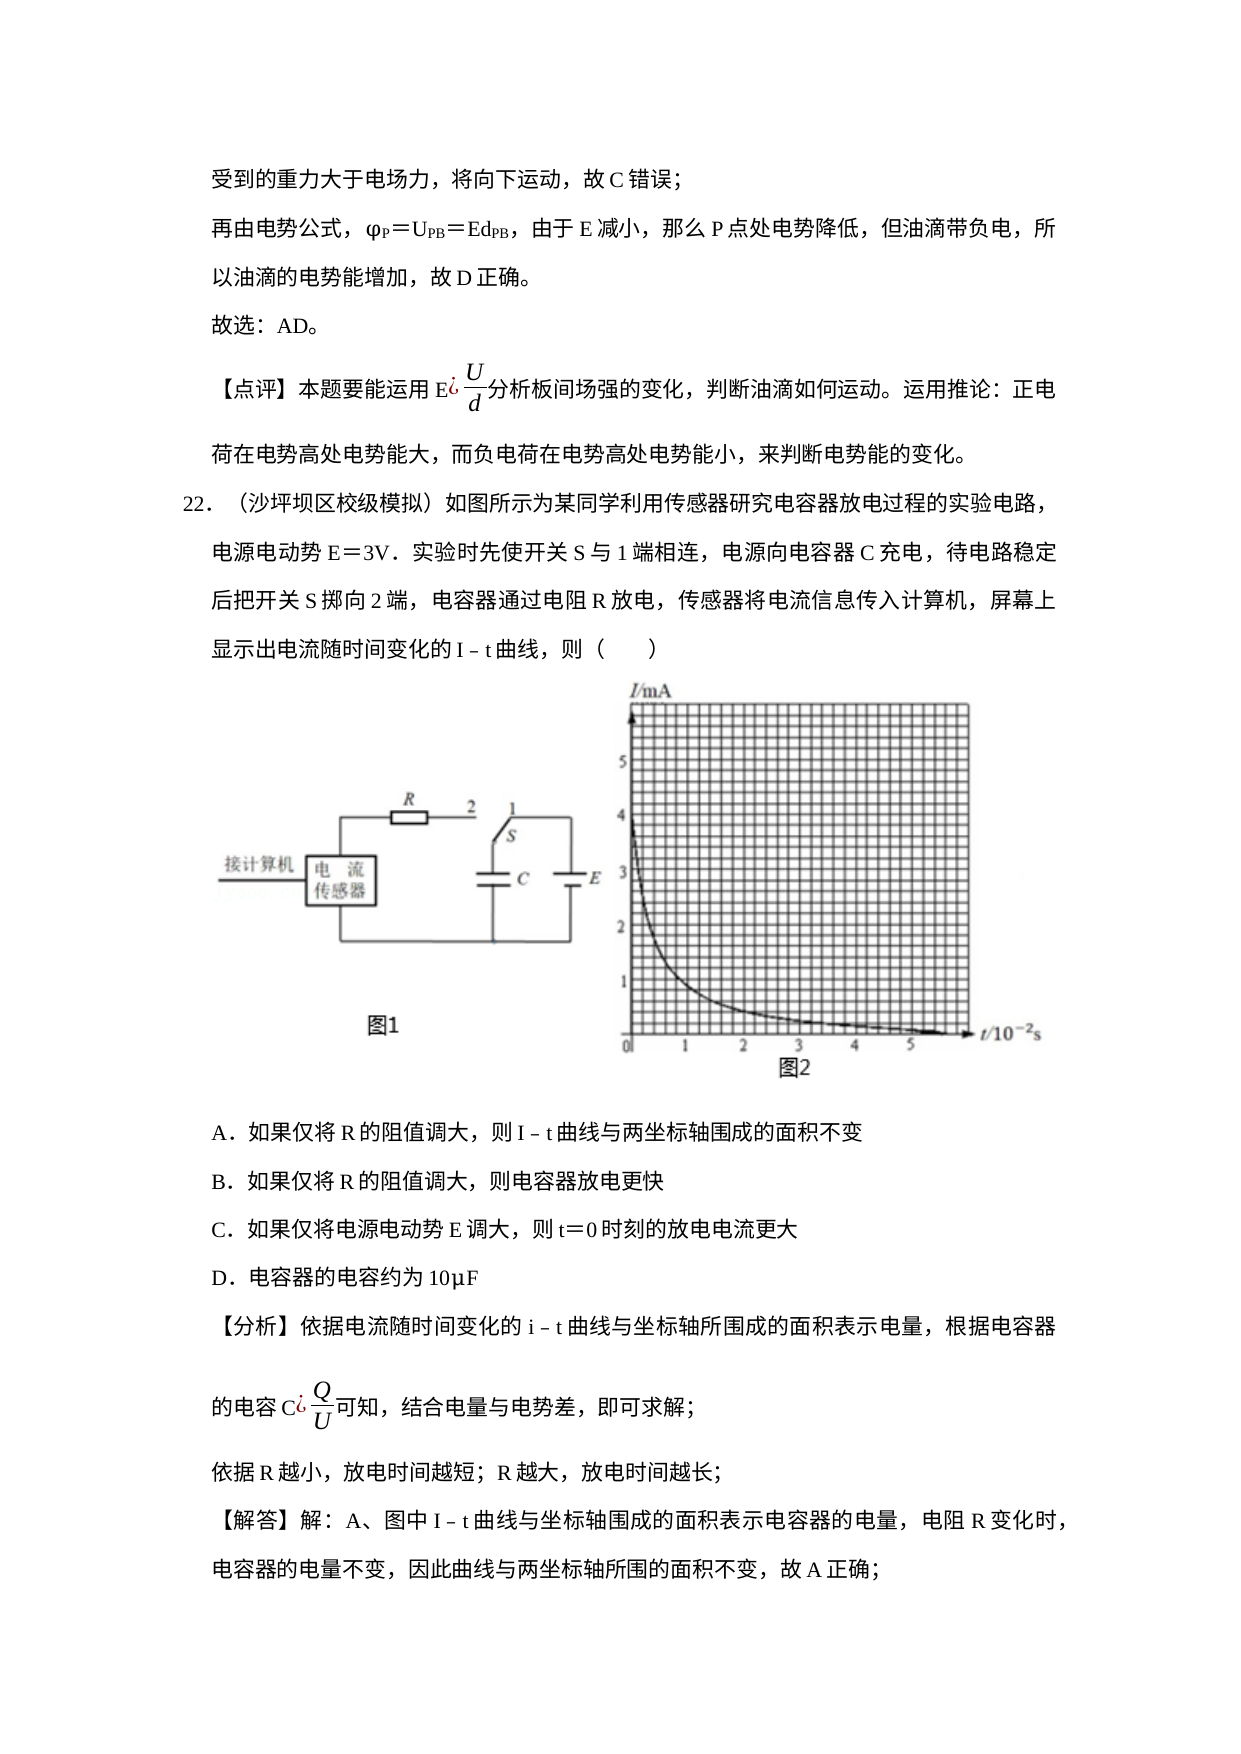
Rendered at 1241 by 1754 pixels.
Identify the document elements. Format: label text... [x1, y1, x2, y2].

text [211, 162, 1058, 194]
text 再由电势公式，φP＝UPB＝EdPB，由于E减小，那么P点处电势降低，但油滴带负电，所以油滴的电势能增加，故D正确。 [211, 210, 1058, 292]
text 22．（沙坪坝区校级模拟）如图所示为某同学利用传感器研究电容器放电过程的实验电路，电源电动势E＝3V．实验时先使开关S与1端相连，电源向电容器C充电，待电路稳定后把开关S掷向2端，电容器通过电阻R放电，传感器将电流信息传入计算机，屏幕上显示出电流随时间变化的I﹣t曲线，则（ ） [183, 485, 1058, 664]
text 【分析】依据电流随时间变化的i﹣t曲线与坐标轴所围成的面积表示电量，根据电容器的电容C可知，结合电量与电势差，即可求解； [211, 1308, 1058, 1438]
text 故选：AD。 [211, 307, 1058, 340]
text A．如果仅将R的阻值调大，则I﹣t曲线与两坐标轴围成的面积不变 [183, 1115, 1058, 1147]
text 依据R越小，放电时间越短；R越大，放电时间越长； [211, 1454, 1058, 1487]
text 【解答】解：A、图中I﹣t曲线与坐标轴围成的面积表示电容器的电量，电阻R变化时，电容器的电量不变，因此曲线与两坐标轴所围的面积不变，故A正确； [211, 1502, 1058, 1584]
text 【点评】本题要能运用E分析板间场强的变化，判断油滴如何运动。运用推论：正电荷在电势高处电势能大，而负电荷在电势高处电势能小，来判断电势能的变化。 [211, 356, 1058, 469]
text C．如果仅将电源电动势E调大，则t＝0时刻的放电电流更大 [183, 1212, 1058, 1244]
picture [211, 680, 1051, 1083]
text B．如果仅将R的阻值调大，则电容器放电更快 [183, 1163, 1058, 1196]
text D．电容器的电容约为10μF [183, 1260, 1058, 1292]
